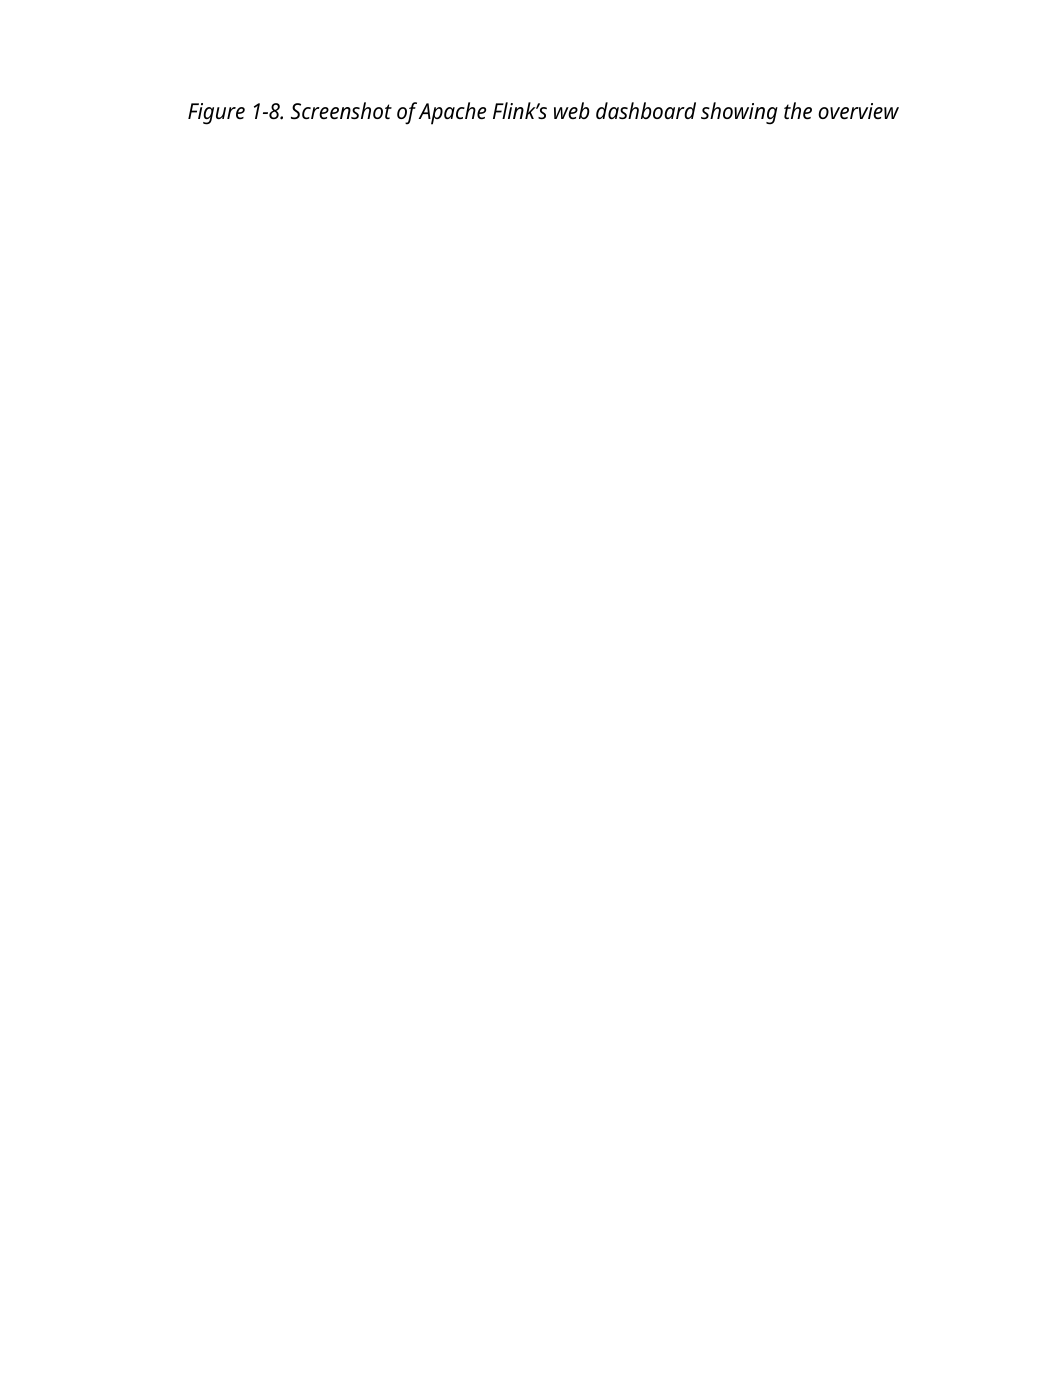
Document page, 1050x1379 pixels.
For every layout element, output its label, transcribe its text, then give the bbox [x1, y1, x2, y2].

text Figure 1-8. Screenshot of Apache Flink’s web dashboard showing the overview [187, 96, 1050, 126]
